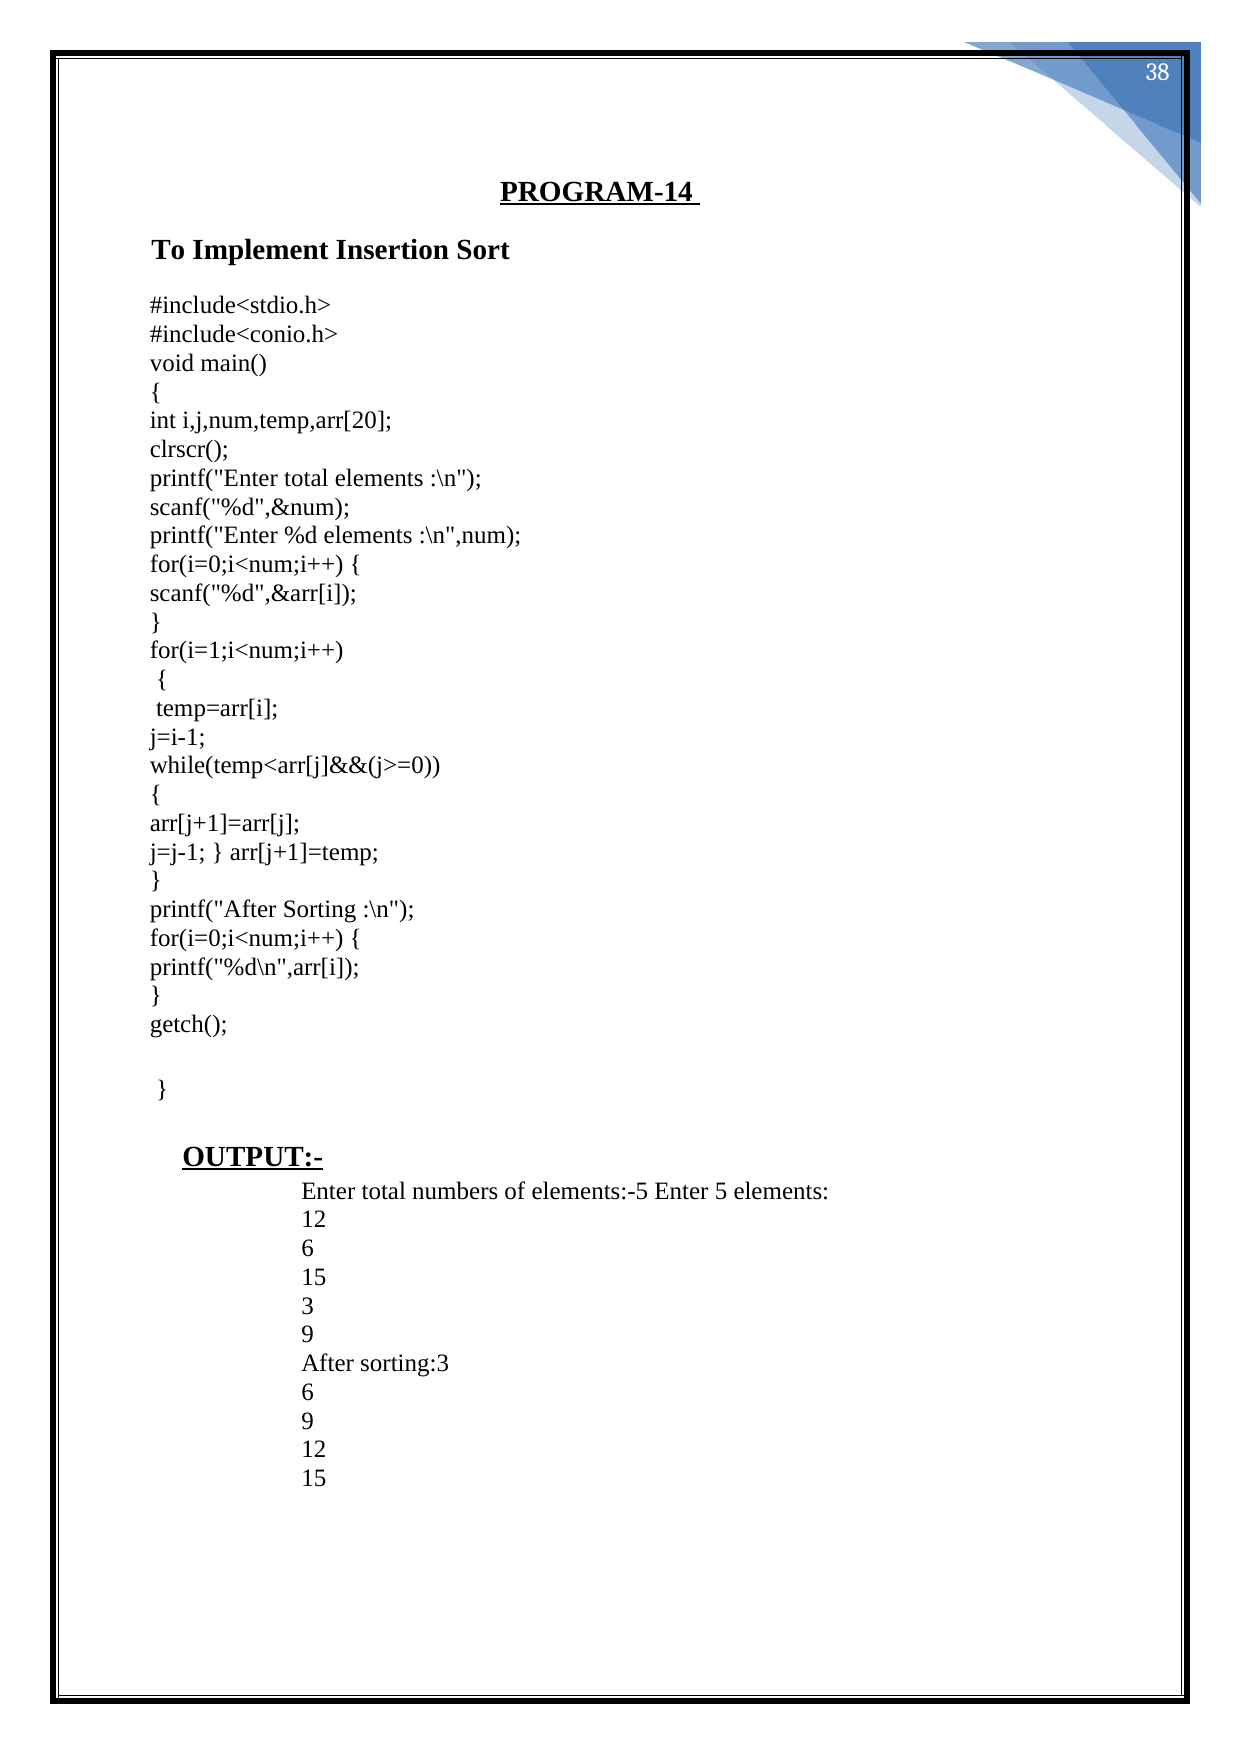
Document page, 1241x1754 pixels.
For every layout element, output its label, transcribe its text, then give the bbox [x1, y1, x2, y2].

text } [149, 607, 819, 635]
text printf("%d\n",arr[i]); [149, 952, 834, 980]
text 6 [301, 1377, 1011, 1406]
text 9 [301, 1319, 1011, 1348]
text printf("Enter %d elements :\n",num); [149, 520, 983, 549]
text 6 [301, 1233, 1011, 1262]
text for(i=1;i<num;i++) [149, 635, 819, 664]
text clrscr(); [149, 434, 983, 463]
text #include<stdio.h> [149, 290, 854, 319]
text 9 [301, 1406, 1011, 1434]
text int i,j,num,temp,arr[20]; [149, 405, 854, 434]
text 15 [301, 1463, 1011, 1492]
text for(i=0;i<num;i++) { [149, 923, 877, 952]
text Enter total numbers of elements:-5 Enter 5 elements: [301, 1176, 1163, 1204]
text scanf("%d",&arr[i]); [149, 578, 819, 607]
text PROGRAM-14 [351, 174, 1165, 208]
text printf("After Sorting :\n"); [149, 894, 877, 923]
text 3 [301, 1291, 1011, 1319]
text 15 [301, 1262, 1011, 1291]
subtitle OUTPUT:- [149, 1139, 913, 1173]
text for(i=0;i<num;i++) { [149, 549, 983, 578]
text { [149, 377, 854, 405]
text 12 [301, 1204, 1011, 1233]
text { [149, 664, 819, 693]
text j=j-1; } arr[j+1]=temp; [149, 837, 761, 865]
text 12 [301, 1434, 1011, 1463]
text scanf("%d",&num); [149, 492, 983, 520]
text } [149, 1074, 702, 1103]
text } [149, 980, 834, 1009]
text j=i-1; [149, 722, 1011, 750]
text arr[j+1]=arr[j]; [149, 808, 1011, 837]
text temp=arr[i]; [149, 693, 819, 722]
text After sorting:3 [301, 1348, 918, 1377]
text getch(); [149, 1009, 702, 1038]
text printf("Enter total elements :\n"); [149, 463, 983, 492]
picture [963, 59, 1181, 206]
text void main() [149, 348, 854, 377]
text while(temp<arr[j]&&(j>=0)) [149, 750, 1011, 779]
text } [149, 865, 761, 894]
text { [149, 779, 1011, 808]
text To Implement Insertion Sort [151, 232, 1165, 266]
text #include<conio.h> [149, 319, 854, 348]
picture [963, 42, 1201, 206]
